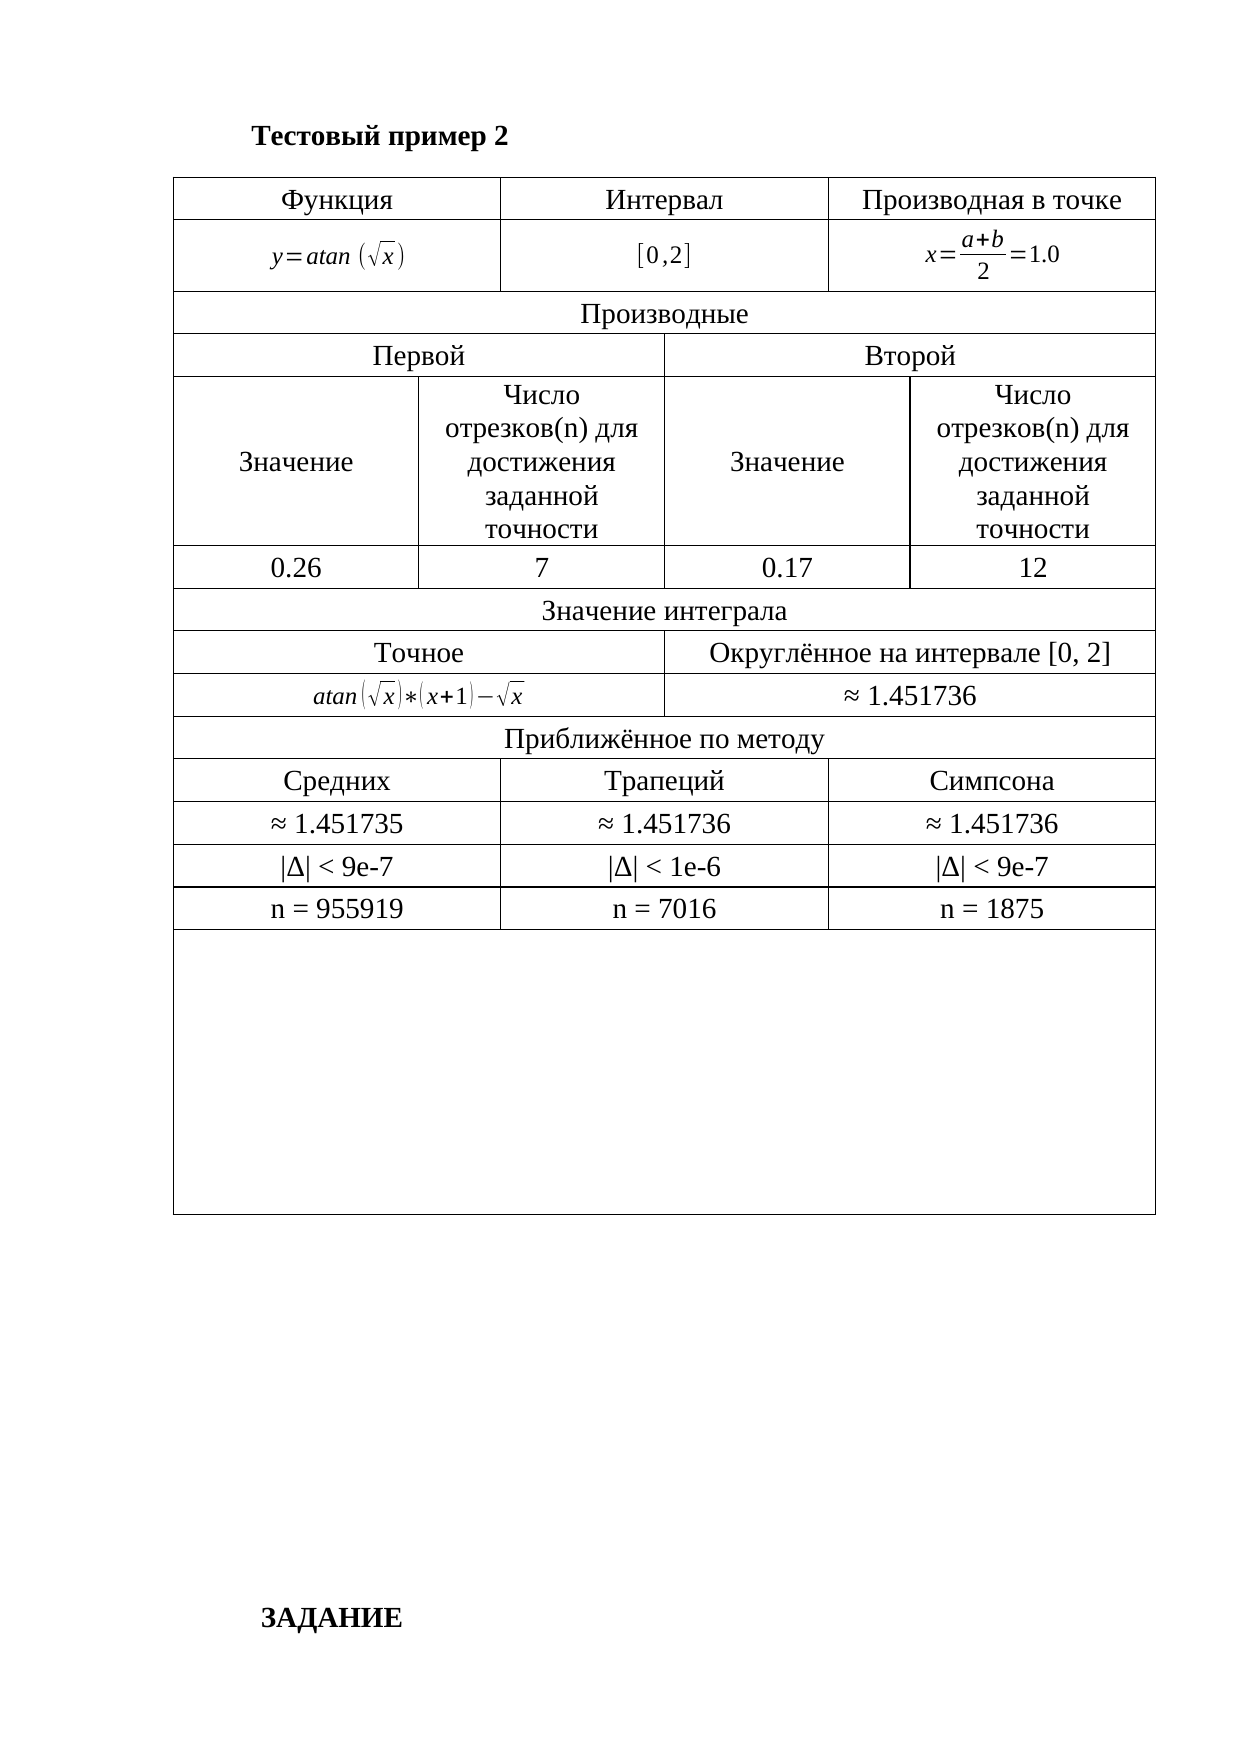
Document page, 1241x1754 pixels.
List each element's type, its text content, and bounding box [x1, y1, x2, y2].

table_cell |Δ| < 9e-7 [829, 845, 1155, 886]
table_cell Значение [174, 377, 418, 545]
table_cell ≈ 1.451736 [829, 802, 1155, 844]
table_cell Трапеций [501, 759, 828, 801]
table_cell Симпсона [829, 759, 1155, 801]
table_cell ≈ 1.451735 [174, 802, 500, 844]
table_cell Производные [174, 292, 1155, 333]
table_cell Значение интеграла [174, 589, 1155, 630]
table_cell n = 1875 [829, 888, 1155, 929]
table_cell [174, 674, 664, 716]
table_cell n = 955919 [174, 888, 500, 929]
table_header Интервал [501, 178, 828, 219]
table_header Производная в точке [829, 178, 1155, 219]
table_cell [829, 220, 1155, 291]
table_cell Число отрезков(n) для достижения заданной точности [911, 377, 1155, 545]
table_header Функция [174, 178, 500, 219]
table_cell |Δ| < 1e-6 [501, 845, 828, 886]
table_cell Округлённое на интервале [0, 2] [665, 631, 1155, 673]
table_cell ≈ 1.451736 [665, 674, 1155, 716]
table_cell 12 [911, 546, 1155, 587]
table_cell 0.17 [665, 546, 909, 587]
table_cell [501, 220, 828, 291]
table_cell Приближённое по методу [174, 717, 1155, 758]
text Тестовый пример 2 [177, 118, 1152, 152]
table_cell |Δ| < 9e-7 [174, 845, 500, 886]
table_cell [174, 220, 500, 291]
table_cell [174, 930, 1155, 1214]
table_cell Первой [174, 334, 664, 376]
table_cell 7 [419, 546, 664, 587]
table_cell Точное [174, 631, 664, 673]
table_cell Второй [665, 334, 1155, 376]
table_cell ≈ 1.451736 [501, 802, 828, 844]
text ЗАДАНИЕ [177, 1600, 1152, 1633]
table_cell Средних [174, 759, 500, 801]
table_cell Число отрезков(n) для достижения заданной точности [419, 377, 664, 545]
table_cell n = 7016 [501, 888, 828, 929]
table_cell Значение [665, 377, 909, 545]
table_cell 0.26 [174, 546, 418, 587]
